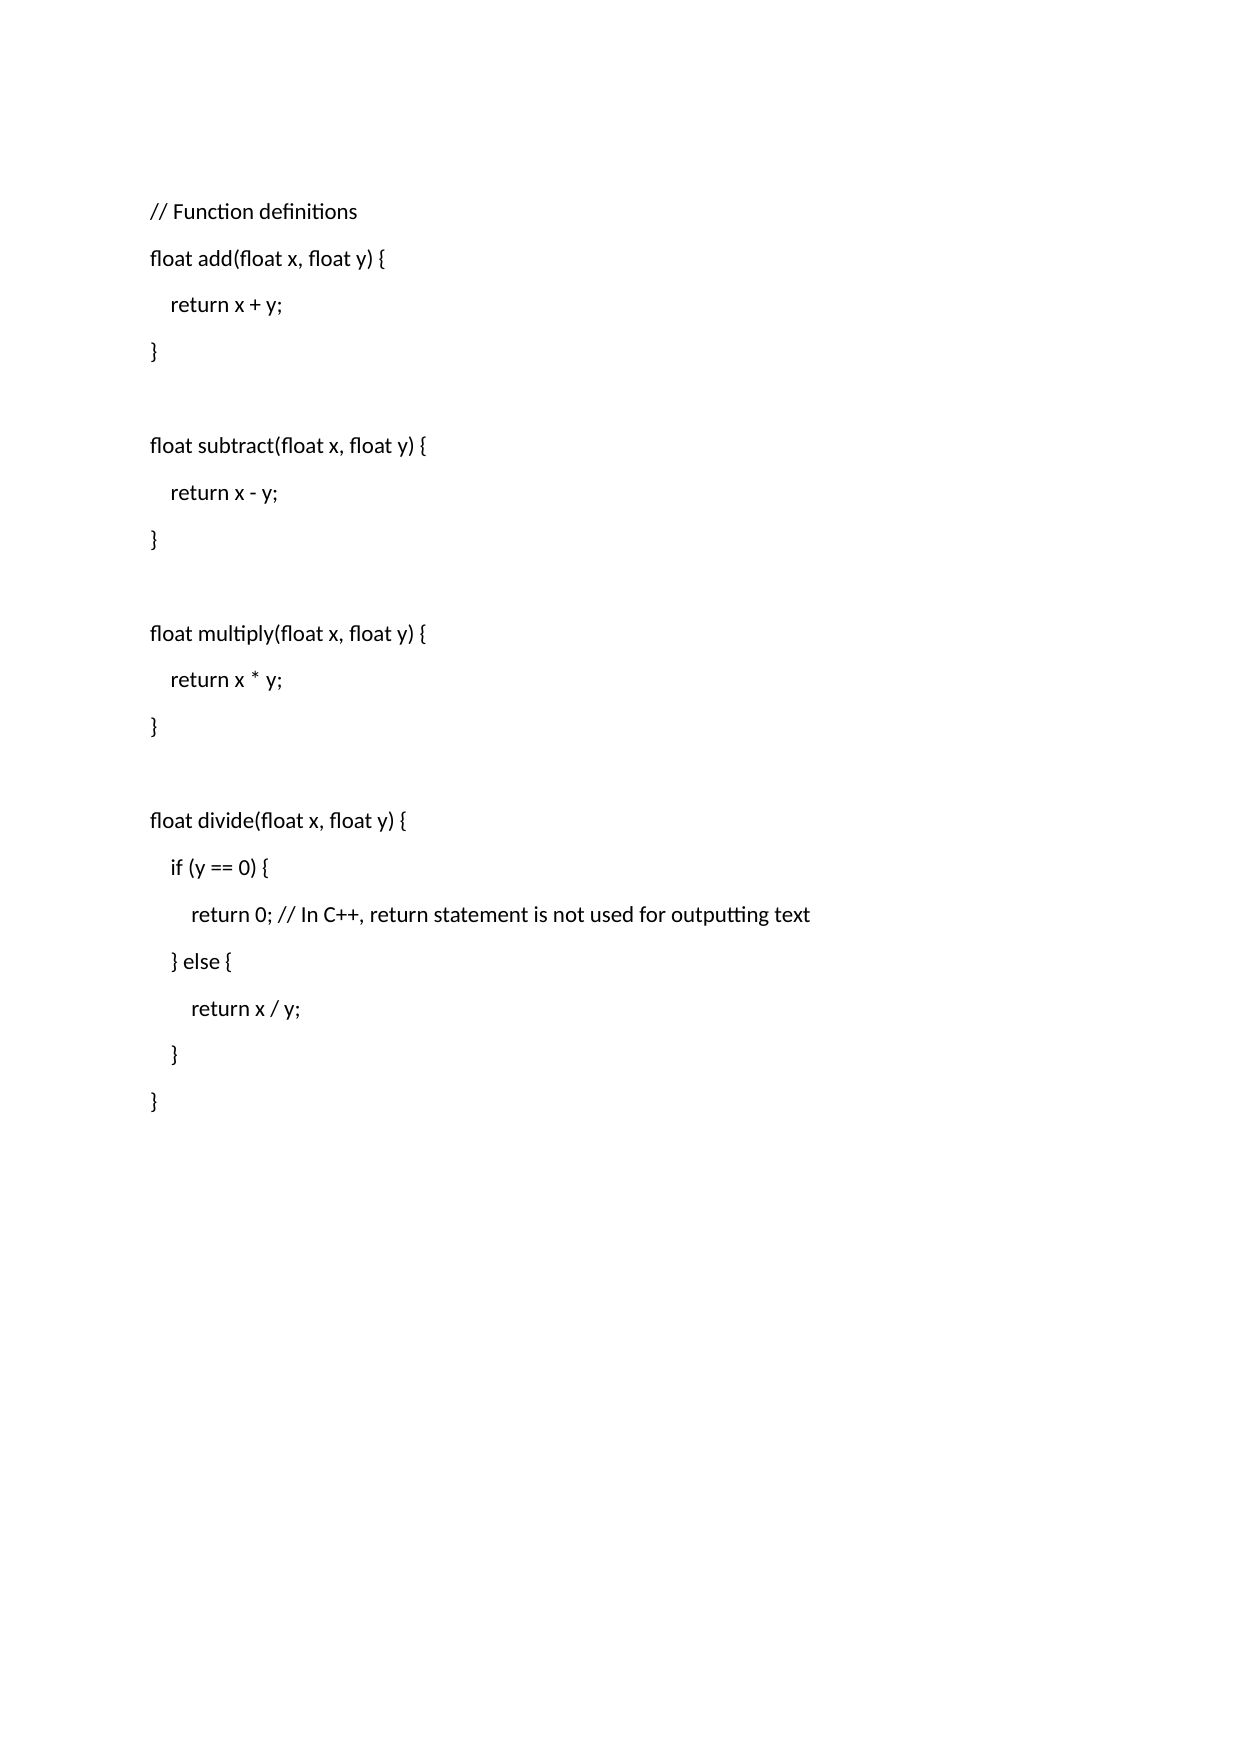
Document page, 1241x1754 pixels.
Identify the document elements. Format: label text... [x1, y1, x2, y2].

text float divide(float x, float y) { [150, 806, 1090, 834]
text } [150, 1041, 1090, 1069]
text return x * y; [150, 666, 1090, 694]
text float add(float x, float y) { [150, 244, 1090, 272]
text float multiply(float x, float y) { [150, 619, 1090, 647]
text // Function definitions [150, 197, 1090, 225]
text } [150, 337, 1090, 366]
text return x - y; [150, 478, 1090, 506]
text return x + y; [150, 291, 1090, 319]
text return 0; // In C++, return statement is not used for outputting text [150, 900, 1090, 928]
text if (y == 0) { [150, 853, 1090, 881]
text } [150, 712, 1090, 741]
text } [150, 525, 1090, 553]
text } [150, 1087, 1090, 1116]
text } else { [150, 947, 1090, 975]
text return x / y; [150, 994, 1090, 1022]
text float subtract(float x, float y) { [150, 431, 1090, 459]
